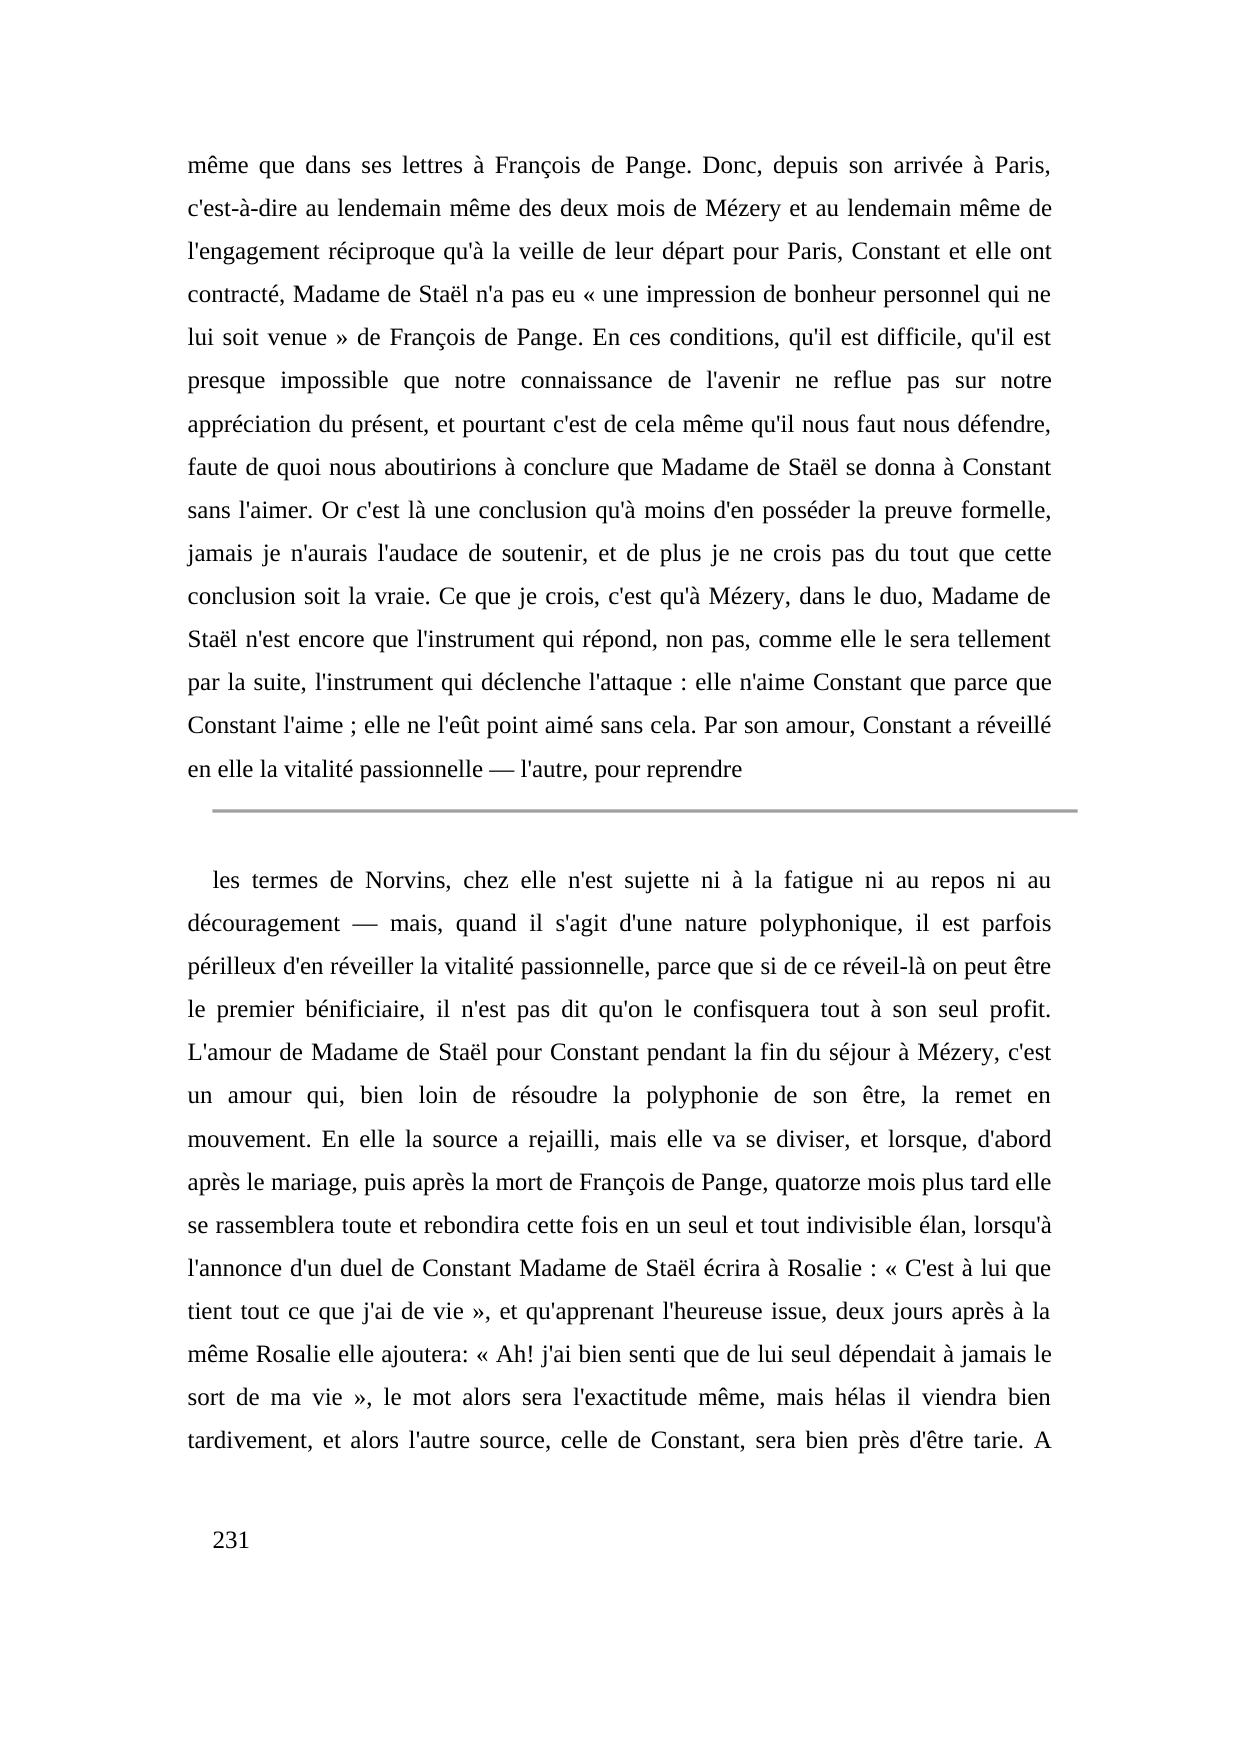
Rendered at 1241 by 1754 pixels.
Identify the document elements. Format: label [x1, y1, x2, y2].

text [187, 865, 1053, 1454]
text [187, 150, 1053, 782]
